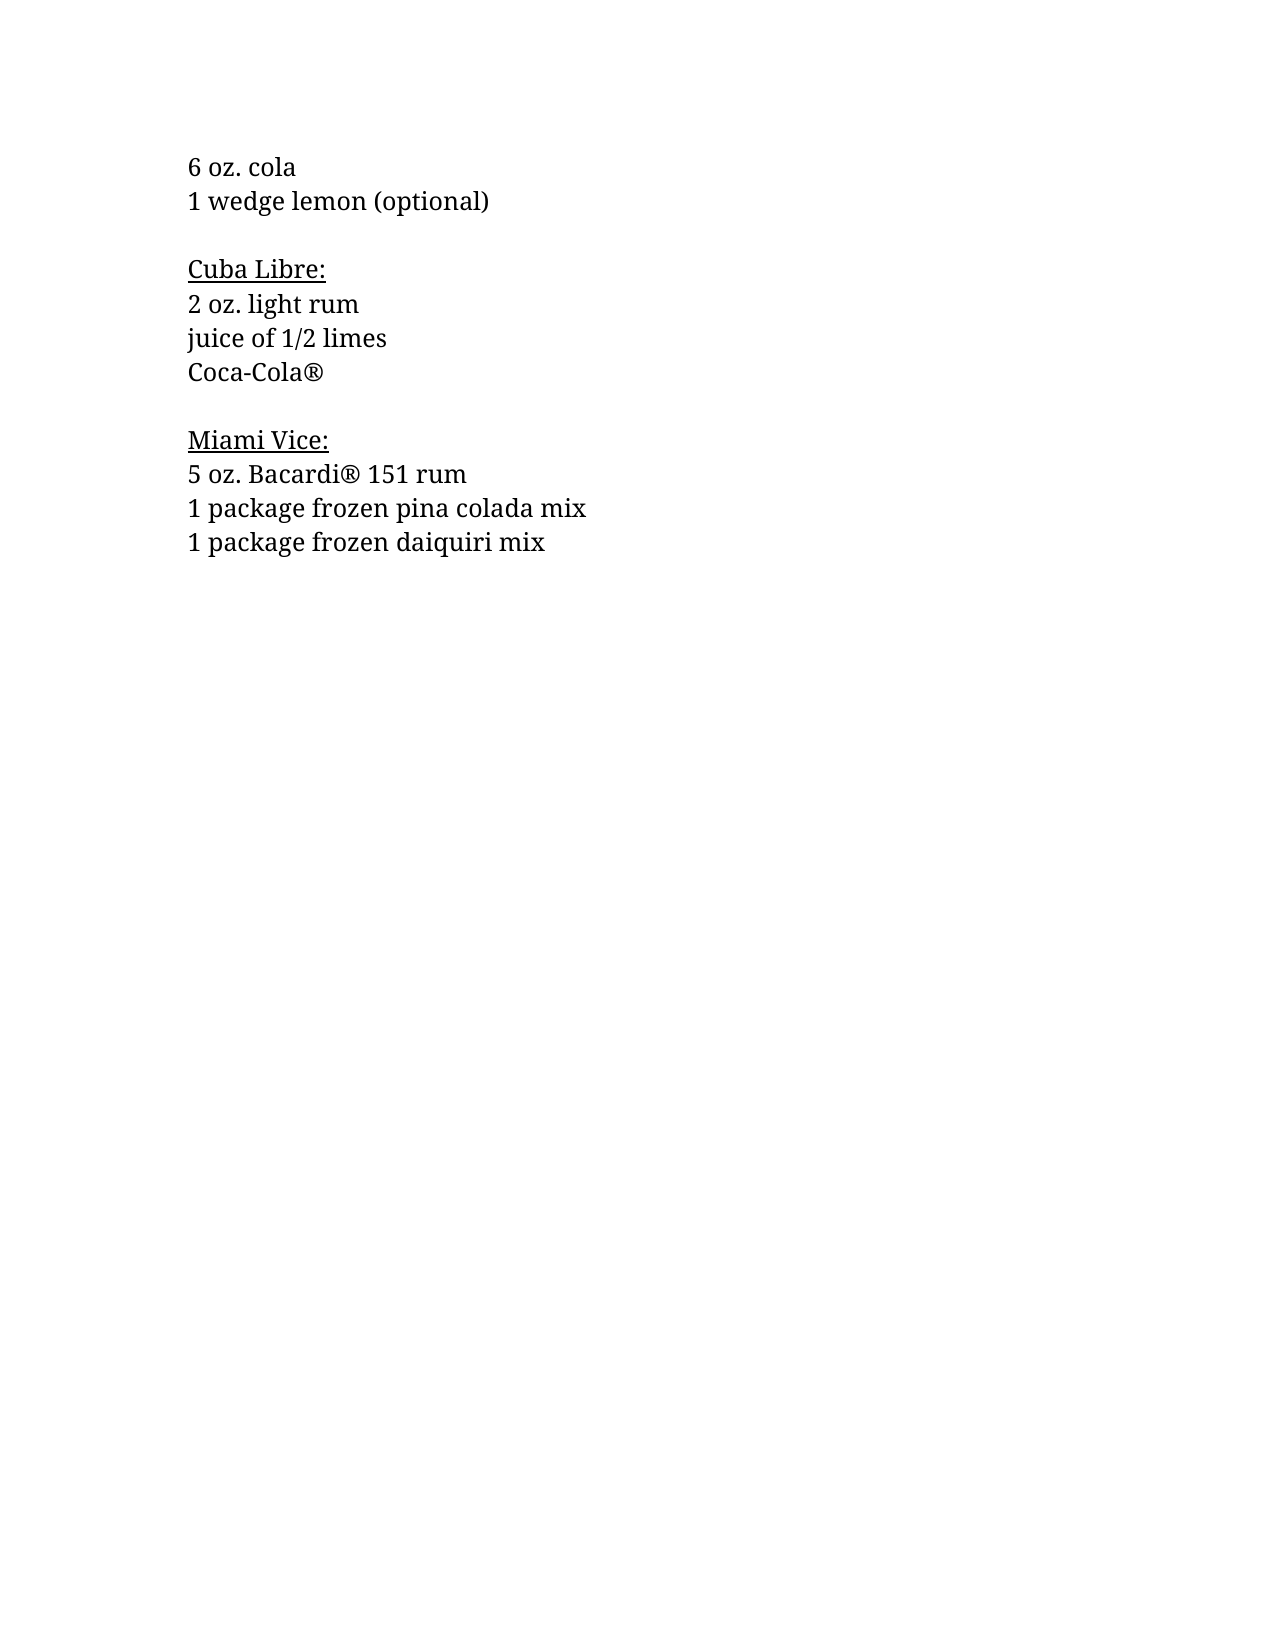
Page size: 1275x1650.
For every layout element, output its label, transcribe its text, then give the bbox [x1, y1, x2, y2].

text 2 oz. light rum juice of 1/2 limes Coca-Cola® [187, 286, 1087, 388]
text 5 oz. Bacardi® 151 rum 1 package frozen pina colada mix 1 package frozen daiquiri mix [187, 457, 1087, 587]
text Miami Vice: [187, 422, 1087, 457]
text Cuba Libre: [187, 252, 1087, 286]
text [187, 150, 1087, 218]
